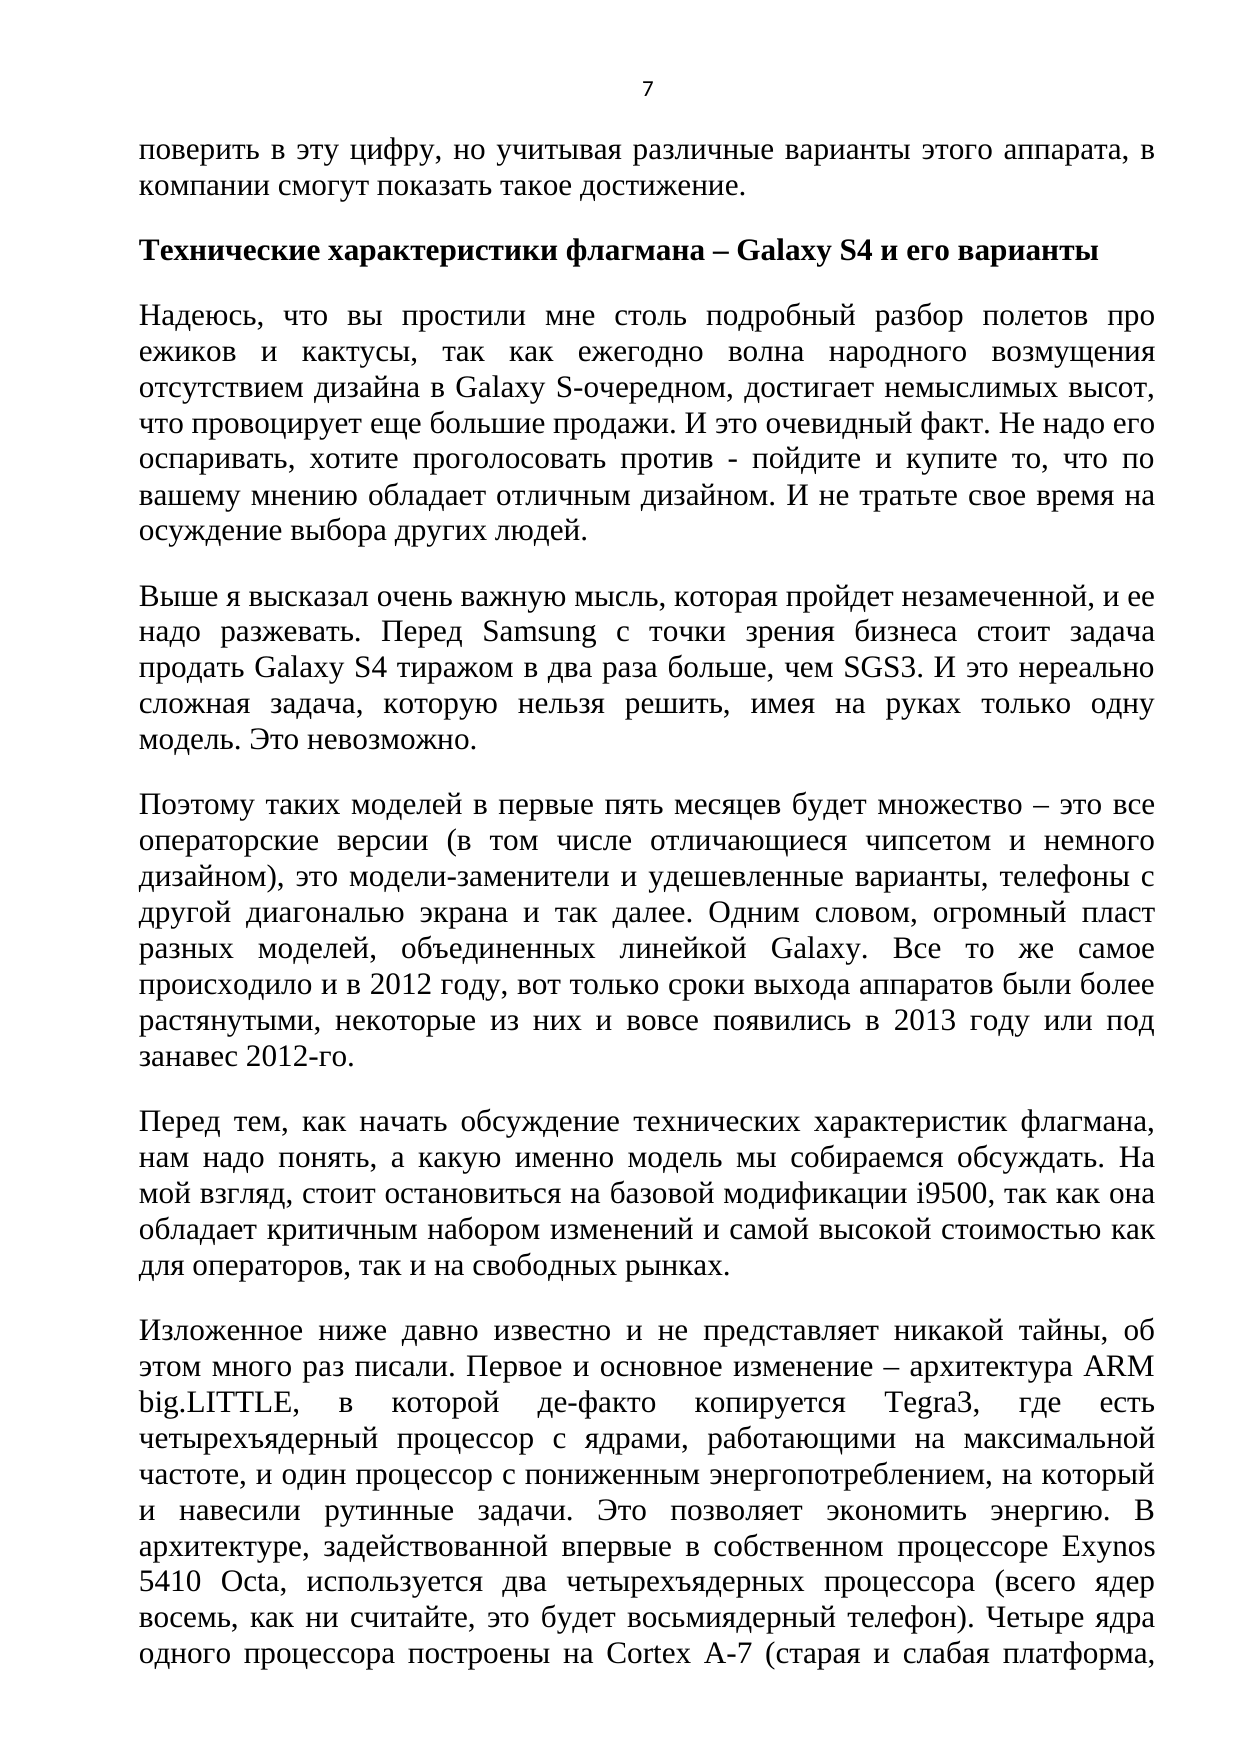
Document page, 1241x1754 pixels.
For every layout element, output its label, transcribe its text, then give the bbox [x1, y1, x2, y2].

text Выше я высказал очень важную мысль, которая пройдет незамеченной, и ее надо разжевать. Перед Samsung с точки зрения бизнеса стоит задача продать Galaxy S4 тиражом в два раза больше, чем SGS3. И это нереально сложная задача, которую нельзя решить, имея на руках только одну модель. Это невозможно. [139, 577, 1156, 756]
text Надеюсь, что вы простили мне столь подробный разбор полетов про ежиков и кактусы, так как ежегодно волна народного возмущения отсутствием дизайна в Galaxy S-очередном, достигает немыслимых высот, что провоцирует еще большие продажи. И это очевидный факт. Не надо его оспаривать, хотите проголосовать против - пойдите и купите то, что по вашему мнению обладает отличным дизайном. И не тратьте свое время на осуждение выбора других людей. [139, 296, 1156, 548]
text Технические характеристики флагмана – Galaxy S4 и его варианты [139, 231, 1156, 267]
text Поэтому таких моделей в первые пять месяцев будет множество – это все операторские версии (в том числе отличающиеся чипсетом и немного дизайном), это модели-заменители и удешевленные варианты, телефоны с другой диагональю экрана и так далее. Одним словом, огромный пласт разных моделей, объединенных линейкой Galaxy. Все то же самое происходило и в 2012 году, вот только сроки выхода аппаратов были более растянутыми, некоторые из них и вовсе появились в 2013 году или под занавес 2012-го. [139, 786, 1156, 1073]
text Перед тем, как начать обсуждение технических характеристик флагмана, нам надо понять, а какую именно модель мы собираемся обсуждать. На мой взгляд, стоит остановиться на базовой модификации i9500, так как она обладает критичным набором изменений и самой высокой стоимостью как для операторов, так и на свободных рынках. [139, 1102, 1156, 1282]
